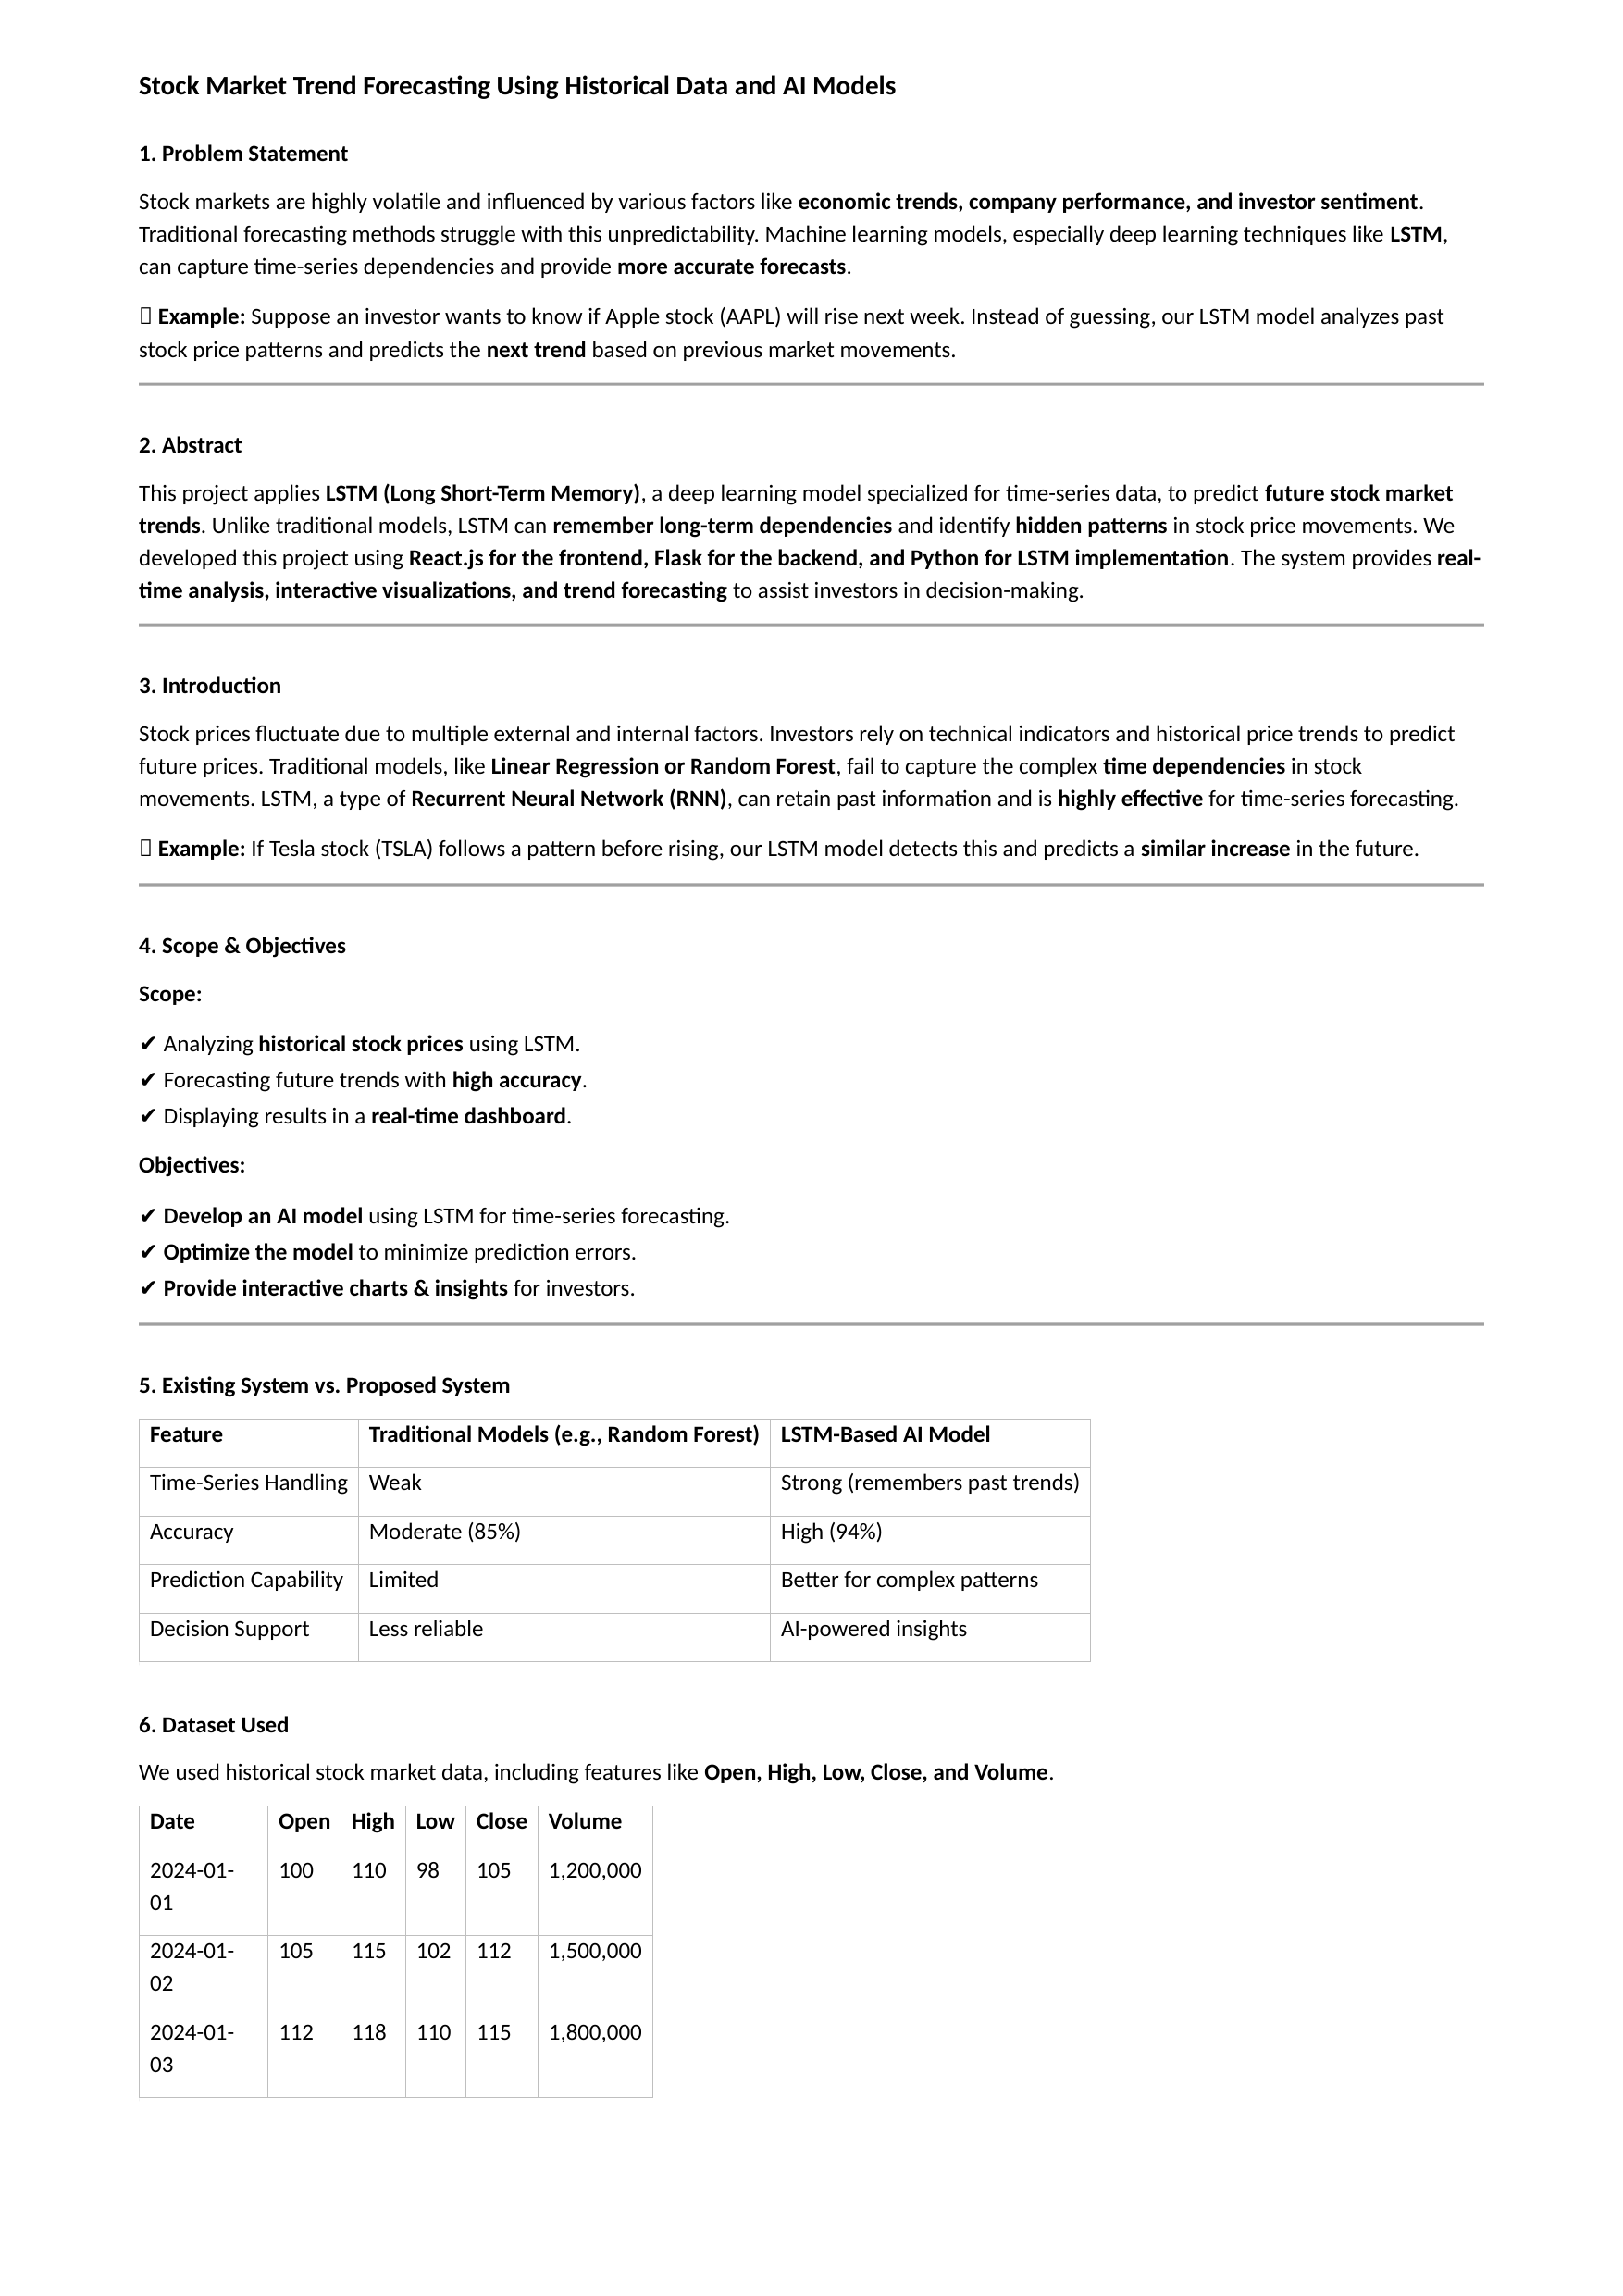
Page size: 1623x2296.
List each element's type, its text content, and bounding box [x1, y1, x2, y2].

table_cell 2024-01-01 [140, 1855, 267, 1935]
table_cell 2024-01-02 [140, 1936, 267, 2017]
text 5. Existing System vs. Proposed System [139, 1371, 1484, 1399]
table_cell 112 [466, 1936, 538, 2017]
table_cell Moderate (85%) [359, 1517, 770, 1564]
table_header Volume [539, 1806, 652, 1855]
table_cell 110 [406, 2017, 465, 2097]
table_cell Limited [359, 1565, 770, 1613]
table_cell 100 [268, 1855, 341, 1935]
table_cell 115 [466, 2017, 538, 2097]
table_cell 105 [466, 1855, 538, 1935]
table_header LSTM-Based AI Model [771, 1420, 1090, 1467]
table_cell Decision Support [140, 1614, 358, 1661]
table_cell Accuracy [140, 1517, 358, 1564]
table_cell 1,800,000 [539, 2017, 652, 2097]
table_cell Weak [359, 1468, 770, 1516]
table_cell Less reliable [359, 1614, 770, 1661]
text Stock markets are highly volatile and influenced by various factors like economic trends, company performance, and investor sentiment. Traditional forecasting methods struggle with this unpredictability. Machine learning models, especially deep learning techniques like LSTM, can capture time-series dependencies and provide more accurate forecasts. [139, 187, 1484, 279]
text Objectives: [139, 1150, 1484, 1179]
table_cell Better for complex patterns [771, 1565, 1090, 1613]
table_header Feature [140, 1420, 358, 1467]
table_cell 2024-01-03 [140, 2017, 267, 2097]
text 2. Abstract [139, 430, 1484, 459]
text 🔹 Example: Suppose an investor wants to know if Apple stock (AAPL) will rise next week. Instead of guessing, our LSTM model analyzes past stock price patterns and predicts the next trend based on previous market movements. [139, 299, 1484, 363]
table_header High [341, 1806, 405, 1855]
text We used historical stock market data, including features like Open, High, Low, Close, and Volume. [139, 1757, 1484, 1786]
text ✔ Analyzing historical stock prices using LSTM. ✔ Forecasting future trends with high accuracy. ✔ Displaying results in a real-time dashboard. [139, 1026, 1484, 1131]
text 3. Introduction [139, 671, 1484, 700]
table_cell 105 [268, 1936, 341, 2017]
text Scope: [139, 979, 1484, 1007]
table_cell 112 [268, 2017, 341, 2097]
table_cell 1,500,000 [539, 1936, 652, 2017]
text 4. Scope & Objectives [139, 931, 1484, 960]
text 🔹 Example: If Tesla stock (TSLA) follows a pattern before rising, our LSTM model detects this and predicts a similar increase in the future. [139, 831, 1484, 863]
text Stock prices fluctuate due to multiple external and internal factors. Investors rely on technical indicators and historical price trends to predict future prices. Traditional models, like Linear Regression or Random Forest, fail to capture the complex time dependencies in stock movements. LSTM, a type of Recurrent Neural Network (RNN), can retain past information and is highly effective for time-series forecasting. [139, 719, 1484, 812]
text 6. Dataset Used [139, 1710, 1484, 1738]
text 1. Problem Statement [139, 139, 1484, 168]
table_cell 98 [406, 1855, 465, 1935]
table_cell Strong (remembers past trends) [771, 1468, 1090, 1516]
text ✔ Develop an AI model using LSTM for time-series forecasting. ✔ Optimize the model to minimize prediction errors. ✔ Provide interactive charts & insights for investors. [139, 1198, 1484, 1303]
table_cell High (94%) [771, 1517, 1090, 1564]
text This project applies LSTM (Long Short-Term Memory), a deep learning model specialized for time-series data, to predict future stock market trends. Unlike traditional models, LSTM can remember long-term dependencies and identify hidden patterns in stock price movements. We developed this project using React.js for the frontend, Flask for the backend, and Python for LSTM implementation. The system provides real-time analysis, interactive visualizations, and trend forecasting to assist investors in decision-making. [139, 478, 1484, 603]
table_header Date [140, 1806, 267, 1855]
table_cell AI-powered insights [771, 1614, 1090, 1661]
table_cell Prediction Capability [140, 1565, 358, 1613]
table_cell 115 [341, 1936, 405, 2017]
table_header Traditional Models (e.g., Random Forest) [359, 1420, 770, 1467]
table_cell Time-Series Handling [140, 1468, 358, 1516]
table_header Open [268, 1806, 341, 1855]
table_cell 110 [341, 1855, 405, 1935]
table_header Low [406, 1806, 465, 1855]
table_header Close [466, 1806, 538, 1855]
table_cell 102 [406, 1936, 465, 2017]
table_cell 1,200,000 [539, 1855, 652, 1935]
table_cell 118 [341, 2017, 405, 2097]
